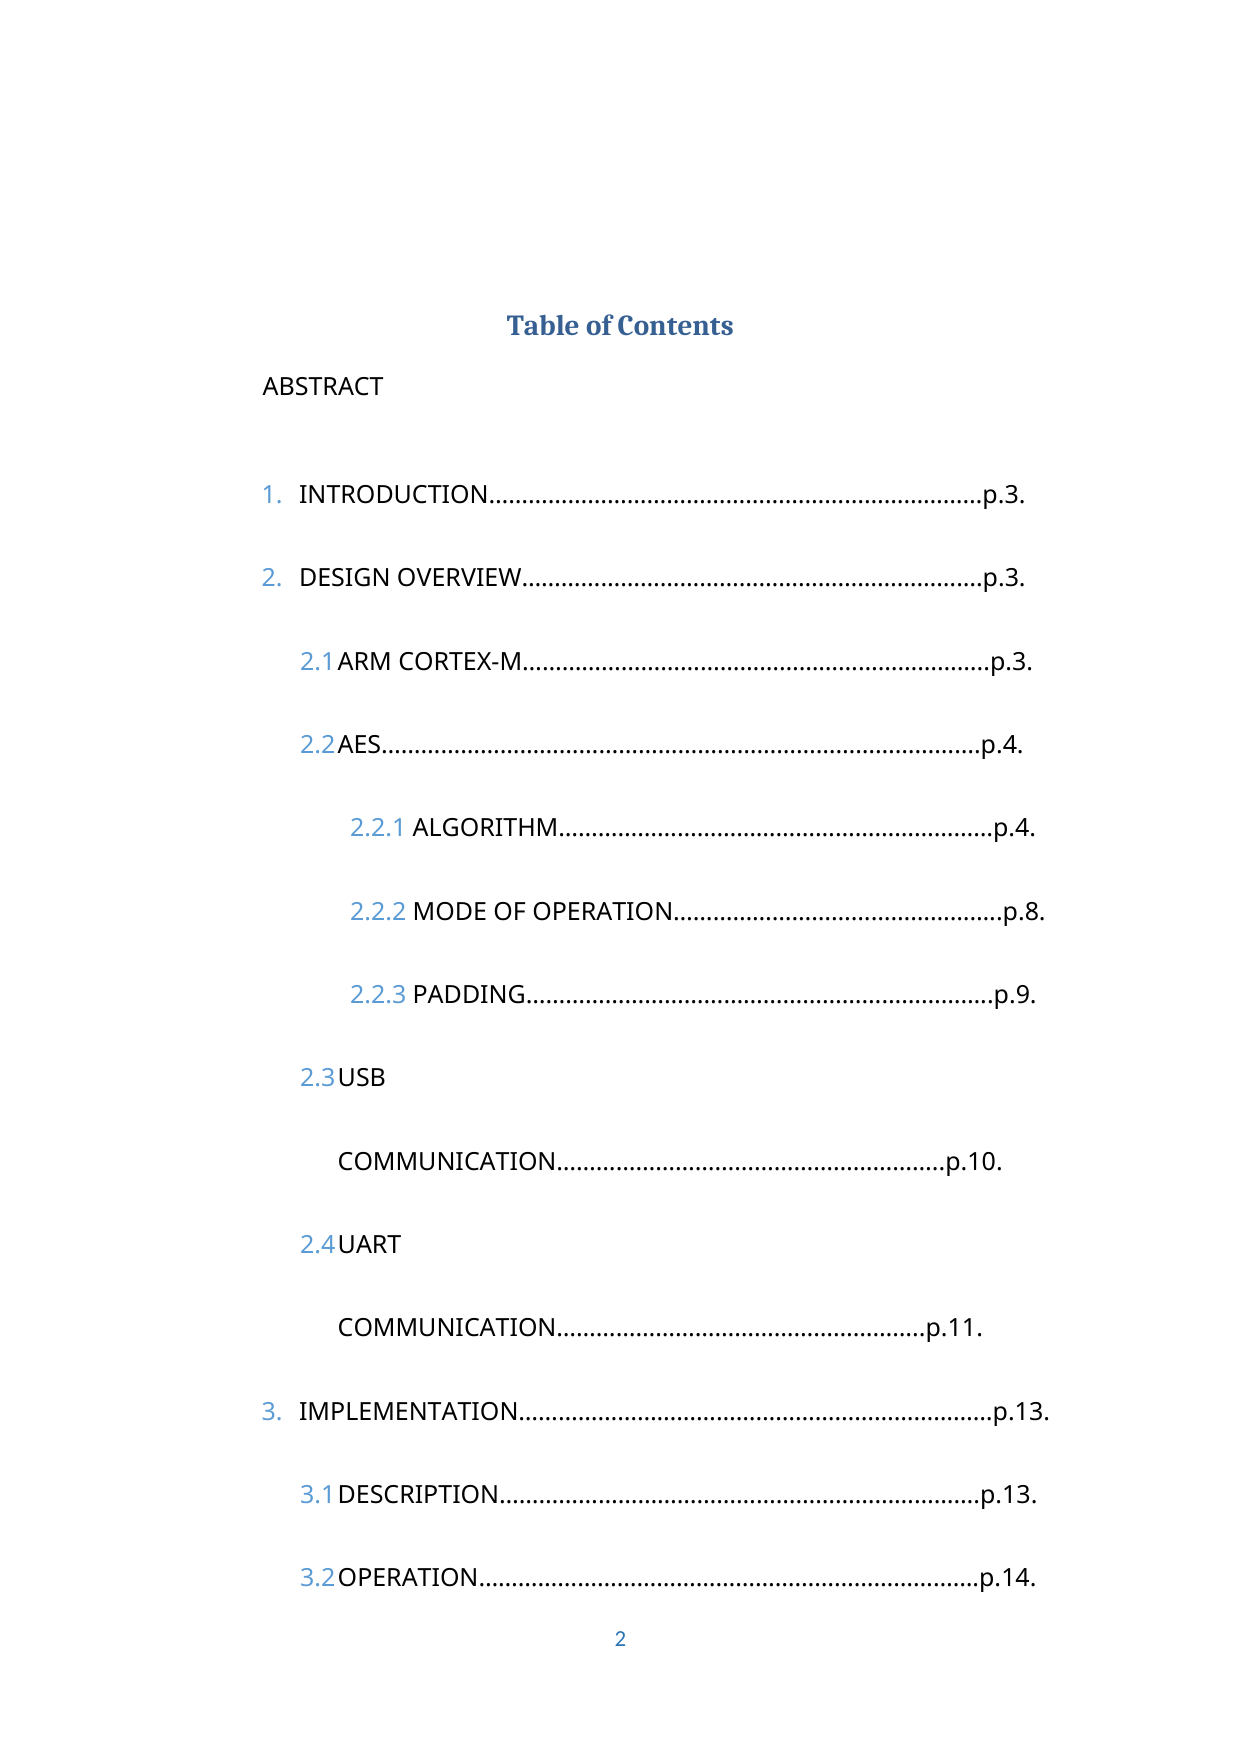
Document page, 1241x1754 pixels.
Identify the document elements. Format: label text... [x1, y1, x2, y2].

list ARM CORTEX-M……………………………………………………………..p.3. [300, 603, 1053, 687]
text ABSTRACT [187, 368, 1053, 402]
list USB COMMUNICATION…………………………………………………..p.10. [300, 1020, 1053, 1187]
text Table of Contents [187, 309, 1053, 343]
list OPERATION………………………………………………………………….p.14. [300, 1520, 1053, 1603]
list IMPLEMENTATION………………………………………………………………p.13. [261, 1353, 1053, 1437]
list AES……………………………………………………………………………….p.4. [300, 687, 1053, 770]
list INTRODUCTION…………………………………………………………………p.3. [261, 437, 1053, 520]
list MODE OF OPERATION…………………………………………..p.8. [350, 853, 1053, 937]
list ALGORITHM…………………………………………………………p.4. [350, 770, 1053, 853]
list PADDING……………………………………………………………..p.9. [350, 937, 1053, 1020]
list UART COMMUNICATION………………………………………………..p.11. [300, 1187, 1053, 1353]
list DESIGN OVERVIEW…………………………………………………………….p.3. [261, 520, 1053, 603]
list DESCRIPTION……………………………………………………………….p.13. [300, 1437, 1053, 1520]
